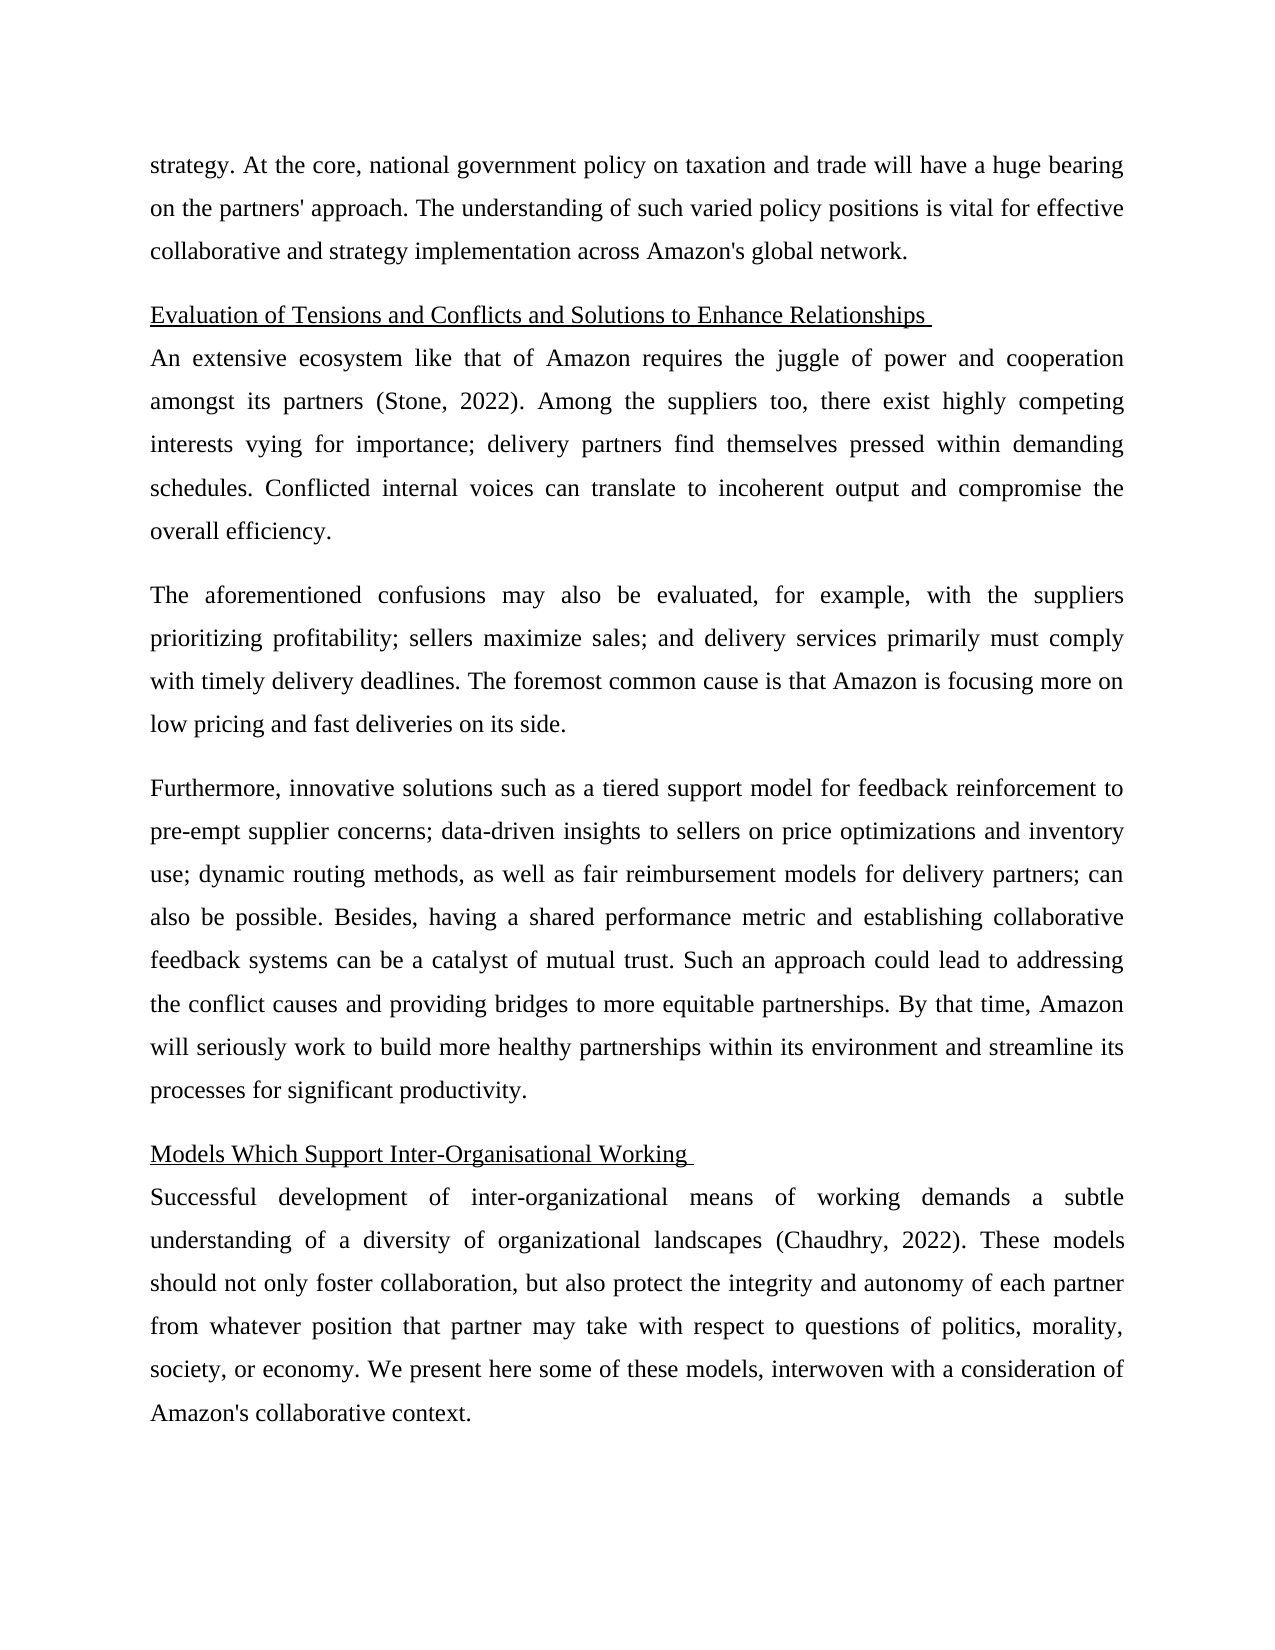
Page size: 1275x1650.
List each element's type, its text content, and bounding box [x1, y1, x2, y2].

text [150, 150, 1125, 265]
text Successful development of inter-organizational means of working demands a subtle understanding of a diversity of organizational landscapes (Chaudhry, 2022). These models should not only foster collaboration, but also protect the integrity and autonomy of each partner from whatever position that partner may take with respect to questions of politics, morality, society, or economy. We present here some of these models, interwoven with a consideration of Amazon's collaborative context. [150, 1182, 1125, 1426]
subtitle Models Which Support Inter-Organisational Working [150, 1139, 1125, 1168]
subtitle Evaluation of Tensions and Conflicts and Solutions to Enhance Relationships [150, 300, 1125, 329]
text The aforementioned confusions may also be evaluated, for example, with the suppliers prioritizing profitability; sellers maximize sales; and delivery services primarily must comply with timely delivery deadlines. The foremost common cause is that Amazon is focusing more on low pricing and fast deliveries on its side. [150, 580, 1125, 738]
text Furthermore, innovative solutions such as a tiered support model for feedback reinforcement to pre-empt supplier concerns; data-driven insights to sellers on price optimizations and inventory use; dynamic routing methods, as well as fair reimbursement models for delivery partners; can also be possible. Besides, having a shared performance metric and establishing collaborative feedback systems can be a catalyst of mutual trust. Such an approach could lead to addressing the conflict causes and providing bridges to more equitable partnerships. By that time, Amazon will seriously work to build more healthy partnerships within its environment and streamline its processes for significant productivity. [150, 773, 1125, 1104]
text An extensive ecosystem like that of Amazon requires the juggle of power and cooperation amongst its partners (Stone, 2022). Among the suppliers too, there exist highly competing interests vying for importance; delivery partners find themselves pressed within demanding schedules. Conflicted internal voices can translate to incoherent output and compromise the overall efficiency. [150, 343, 1125, 544]
